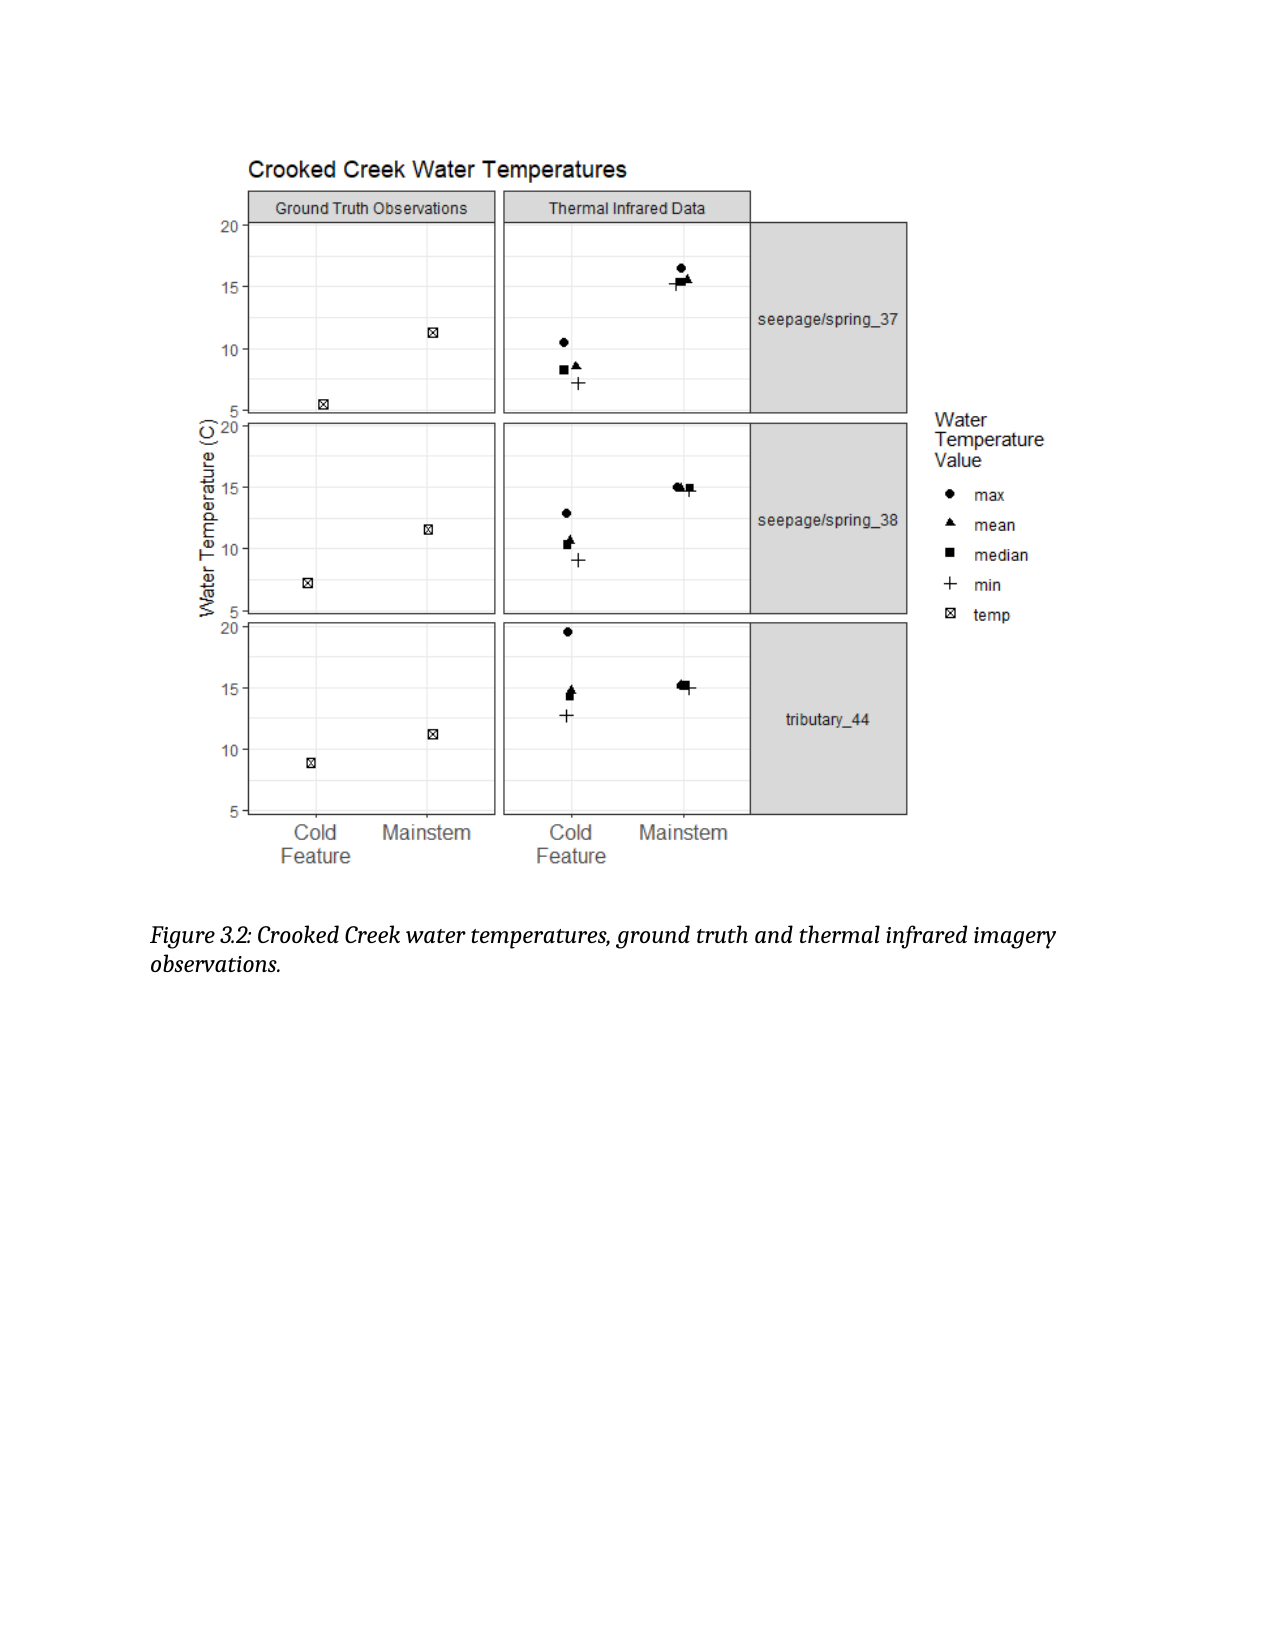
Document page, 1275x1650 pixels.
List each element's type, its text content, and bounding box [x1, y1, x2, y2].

table_header Figure 3.2: Crooked Creek water temperatures, ground truth and thermal infrared imagery observations. [139, 150, 1114, 991]
picture [188, 150, 1064, 900]
